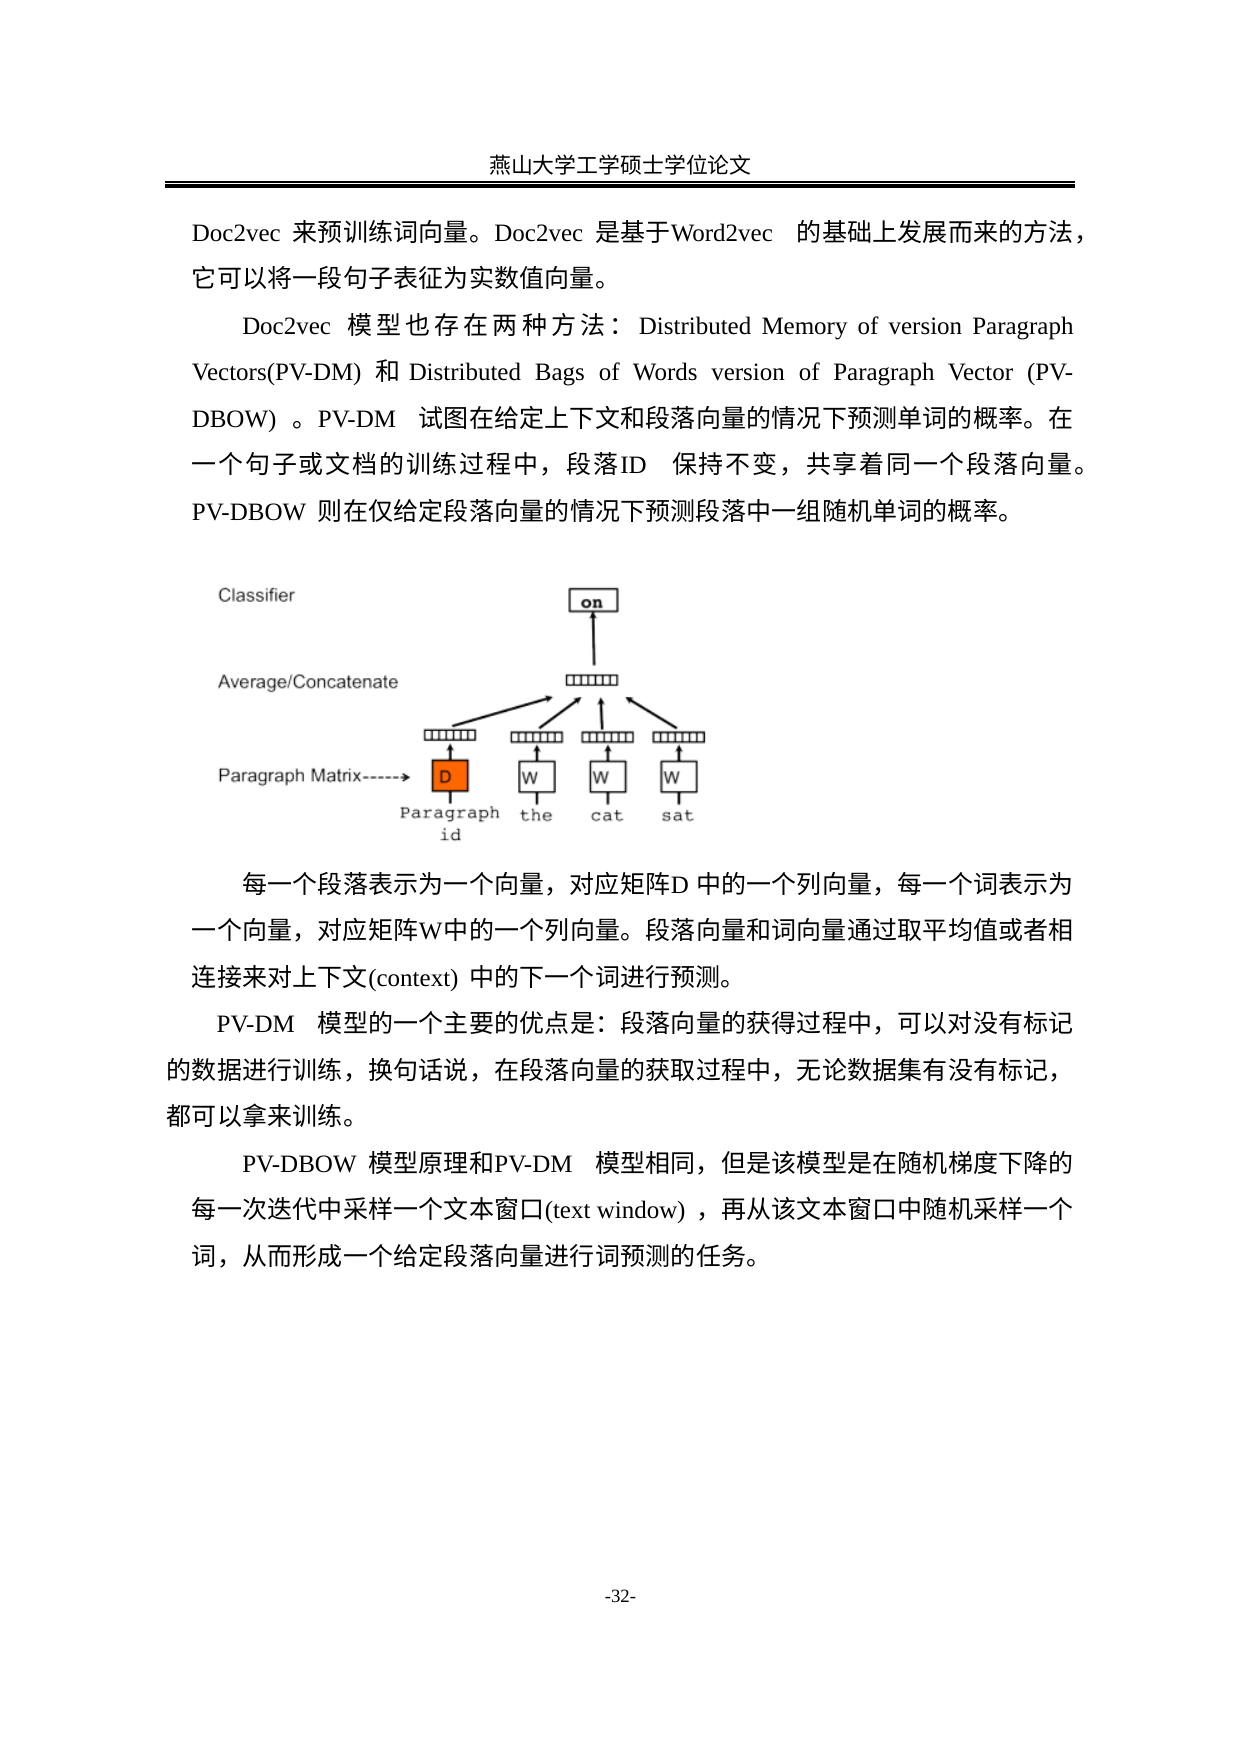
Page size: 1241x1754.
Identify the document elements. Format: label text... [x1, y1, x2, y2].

text PV-DBOW模型原理和PV-DM模型相同，但是该模型是在随机梯度下降的每一次迭代中采样一个文本窗口(text window)，再从该文本窗口中随机采样一个词，从而形成一个给定段落向量进行词预测的任务。 [187, 1138, 1074, 1278]
picture [216, 568, 724, 849]
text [187, 207, 1074, 300]
text Doc2vec模型也存在两种方法：Distributed Memory of version Paragraph Vectors(PV-DM)和Distributed Bags of Words version of Paragraph Vector (PV-DBOW)。PV-DM试图在给定上下文和段落向量的情况下预测单词的概率。在一个句子或文档的训练过程中，段落ID保持不变，共享着同一个段落向量。PV-DBOW则在仅给定段落向量的情况下预测段落中一组随机单词的概率。 [187, 300, 1074, 533]
text PV-DM模型的一个主要的优点是：段落向量的获得过程中，可以对没有标记的数据进行训练，换句话说，在段落向量的获取过程中，无论数据集有没有标记，都可以拿来训练。 [166, 999, 1074, 1138]
